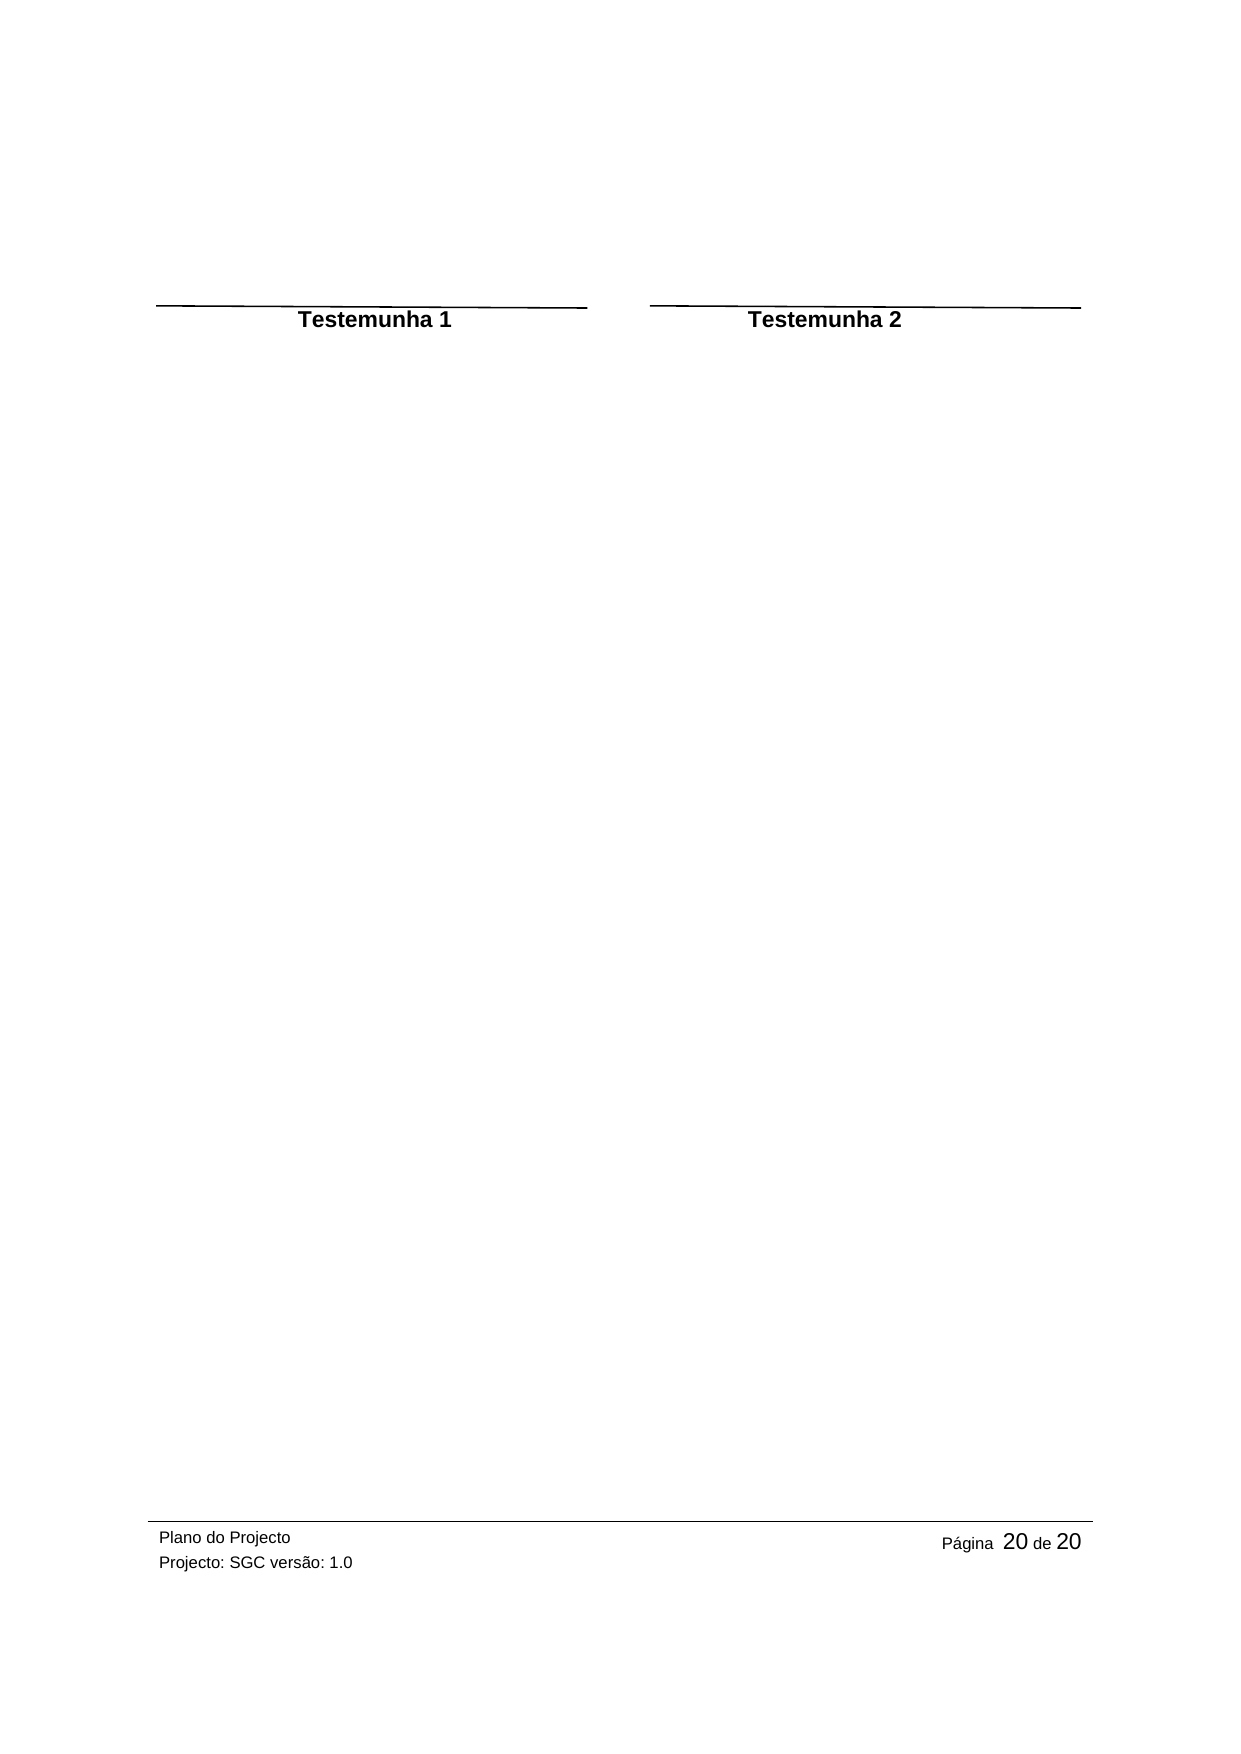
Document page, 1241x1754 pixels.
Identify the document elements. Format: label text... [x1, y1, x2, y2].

text Testemunha 1 Testemunha 2 [148, 306, 1092, 332]
